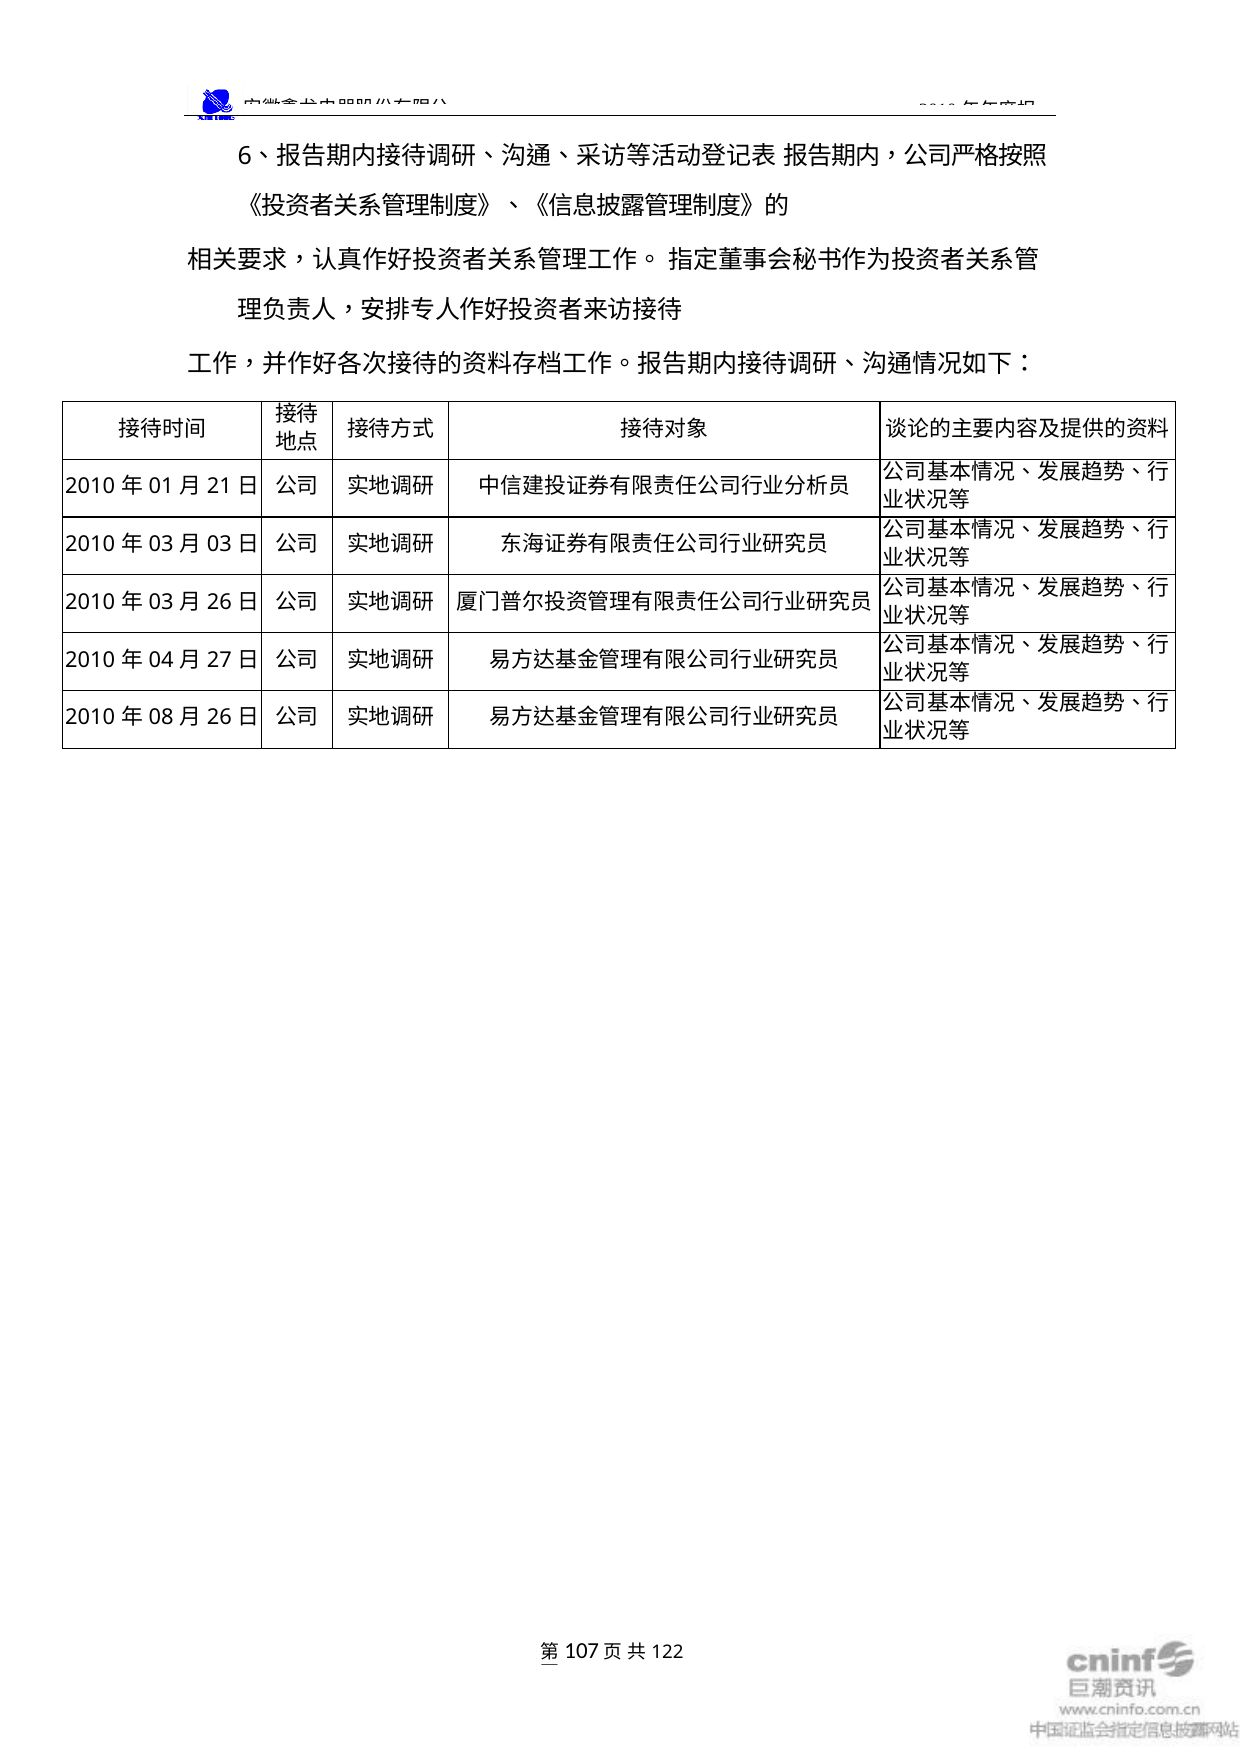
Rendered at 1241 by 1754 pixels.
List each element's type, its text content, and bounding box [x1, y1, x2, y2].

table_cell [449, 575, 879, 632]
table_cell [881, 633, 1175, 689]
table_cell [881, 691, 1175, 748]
picture [187, 84, 244, 115]
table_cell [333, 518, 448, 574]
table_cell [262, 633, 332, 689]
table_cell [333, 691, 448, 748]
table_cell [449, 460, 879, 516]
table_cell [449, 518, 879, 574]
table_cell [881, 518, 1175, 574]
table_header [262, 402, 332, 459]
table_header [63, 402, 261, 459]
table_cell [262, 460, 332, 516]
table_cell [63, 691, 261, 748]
text 6、报告期内接待调研、沟通、采访等活动登记表 报告期内，公司严格按照《投资者关系管理制度》、《信息披露管理制度》的 [237, 137, 1054, 222]
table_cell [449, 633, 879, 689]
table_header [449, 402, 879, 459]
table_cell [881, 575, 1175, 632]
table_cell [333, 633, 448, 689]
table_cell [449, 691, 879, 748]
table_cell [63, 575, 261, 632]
text 相关要求，认真作好投资者关系管理工作。 指定董事会秘书作为投资者关系管理负责人，安排专人作好投资者来访接待 [187, 242, 1054, 326]
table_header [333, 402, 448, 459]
picture [1029, 1633, 1241, 1754]
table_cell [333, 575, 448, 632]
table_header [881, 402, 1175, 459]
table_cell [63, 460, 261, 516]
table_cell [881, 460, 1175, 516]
text 工作，并作好各次接待的资料存档工作。报告期内接待调研、沟通情况如下： [187, 346, 1054, 380]
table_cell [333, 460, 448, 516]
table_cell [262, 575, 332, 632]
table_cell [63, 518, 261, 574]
picture [187, 116, 244, 121]
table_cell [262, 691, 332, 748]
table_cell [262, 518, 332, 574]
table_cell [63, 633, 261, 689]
